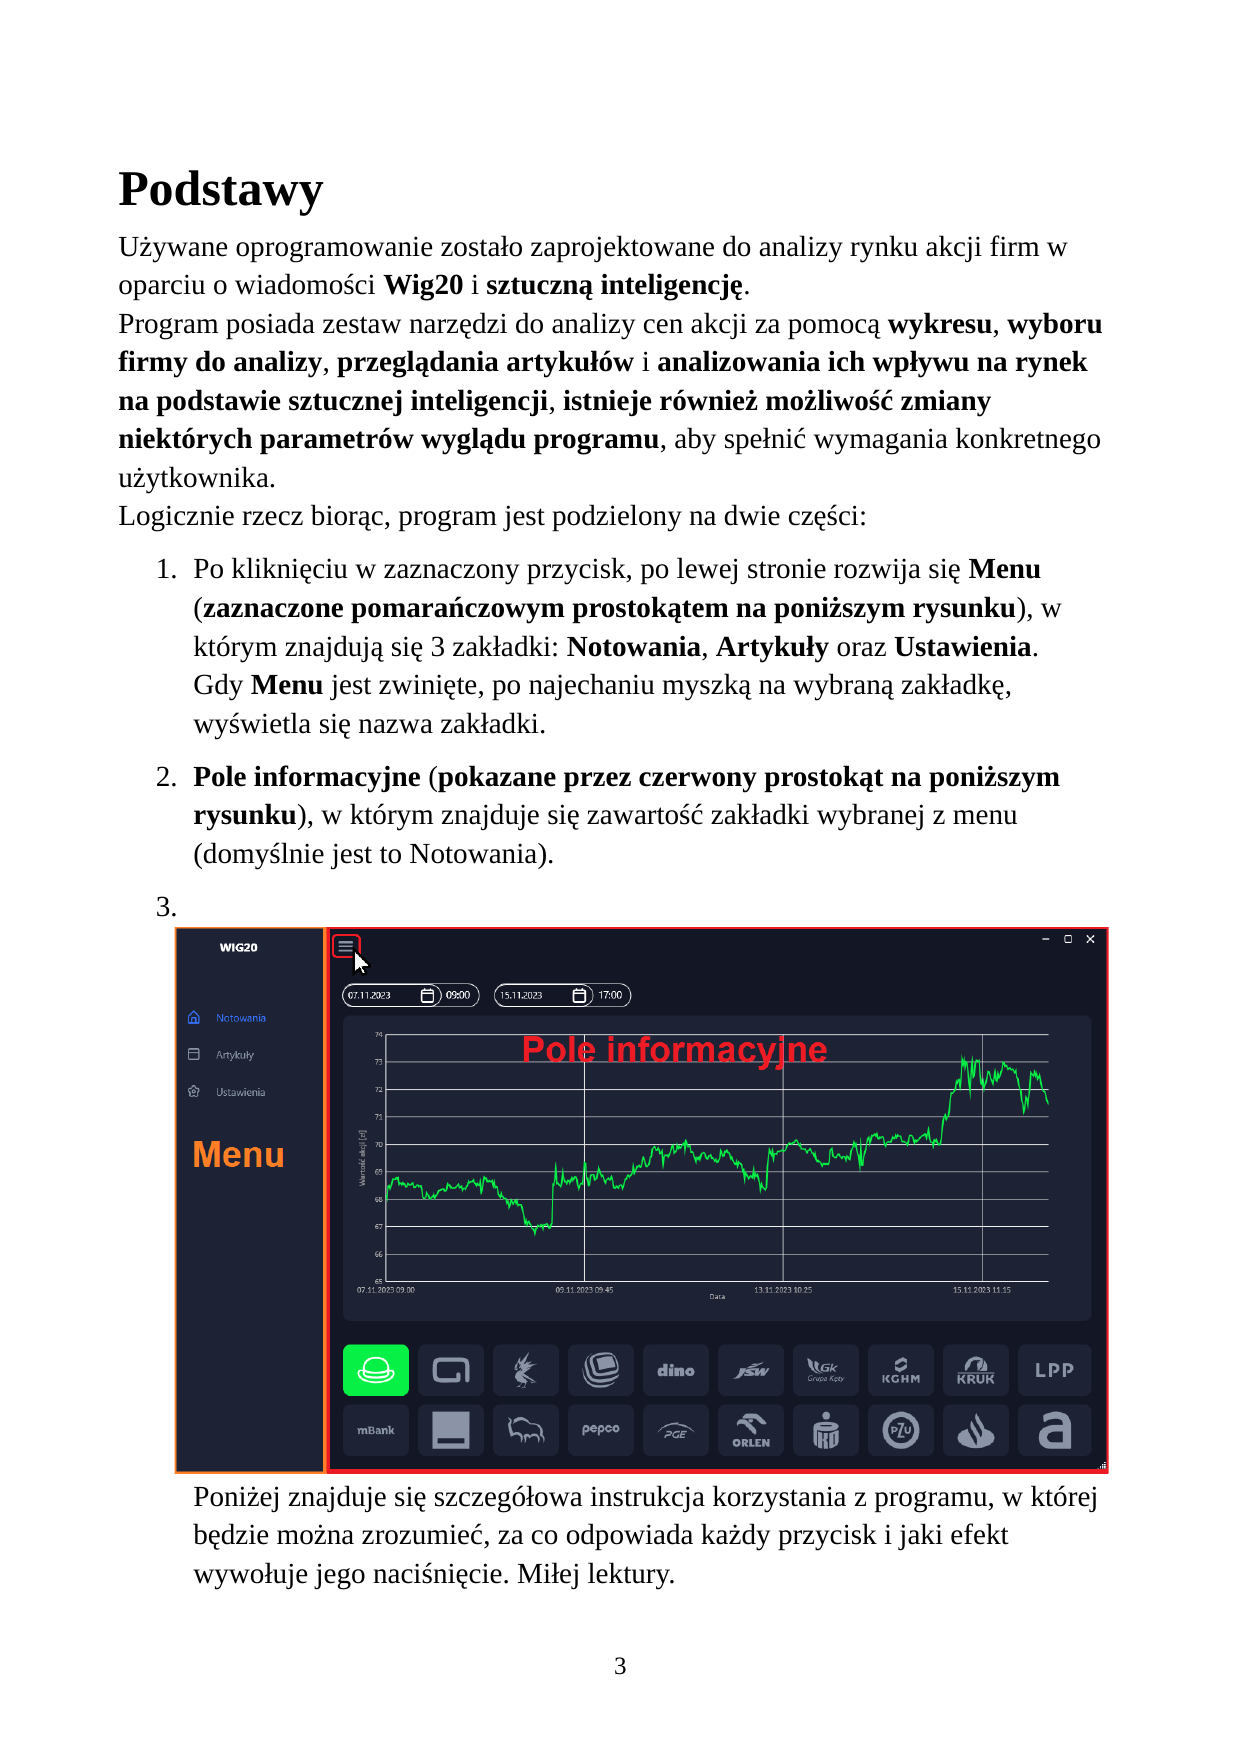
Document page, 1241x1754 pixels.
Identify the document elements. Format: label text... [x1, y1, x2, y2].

subtitle Podstawy [118, 159, 1122, 216]
list Pole informacyjne (pokazane przez czerwony prostokąt na poniższym rysunku), w którym znajduje się zawartość zakładki wybranej z menu (domyślnie jest to Notowania). [156, 759, 1122, 869]
list Poniżej znajduje się szczegółowa instrukcja korzystania z programu, w której będzie można zrozumieć, za co odpowiada każdy przycisk i jaki efekt wywołuje jego naciśnięcie. Miłej lektury. [156, 889, 1122, 1589]
list Po kliknięciu w zaznaczony przycisk, po lewej stronie rozwija się Menu (zaznaczone pomarańczowym prostokątem na poniższym rysunku), w którym znajdują się 3 zakładki: Notowania, Artykuły oraz Ustawienia. Gdy Menu jest zwinięte, po najechaniu myszką na wybraną zakładkę, wyświetla się nazwa zakładki. [156, 552, 1122, 739]
text Używane oprogramowanie zostało zaprojektowane do analizy rynku akcji firm w oparciu o wiadomości Wig20 i sztuczną inteligencję. Program posiada zestaw narzędzi do analizy cen akcji za pomocą wykresu, wyboru firmy do analizy, przeglądania artykułów i analizowania ich wpływu na rynek na podstawie sztucznej inteligencji, istnieje również możliwość zmiany niektórych parametrów wyglądu programu, aby spełnić wymagania konkretnego użytkownika. Logicznie rzecz biorąc, program jest podzielony na dwie części: [118, 229, 1122, 532]
